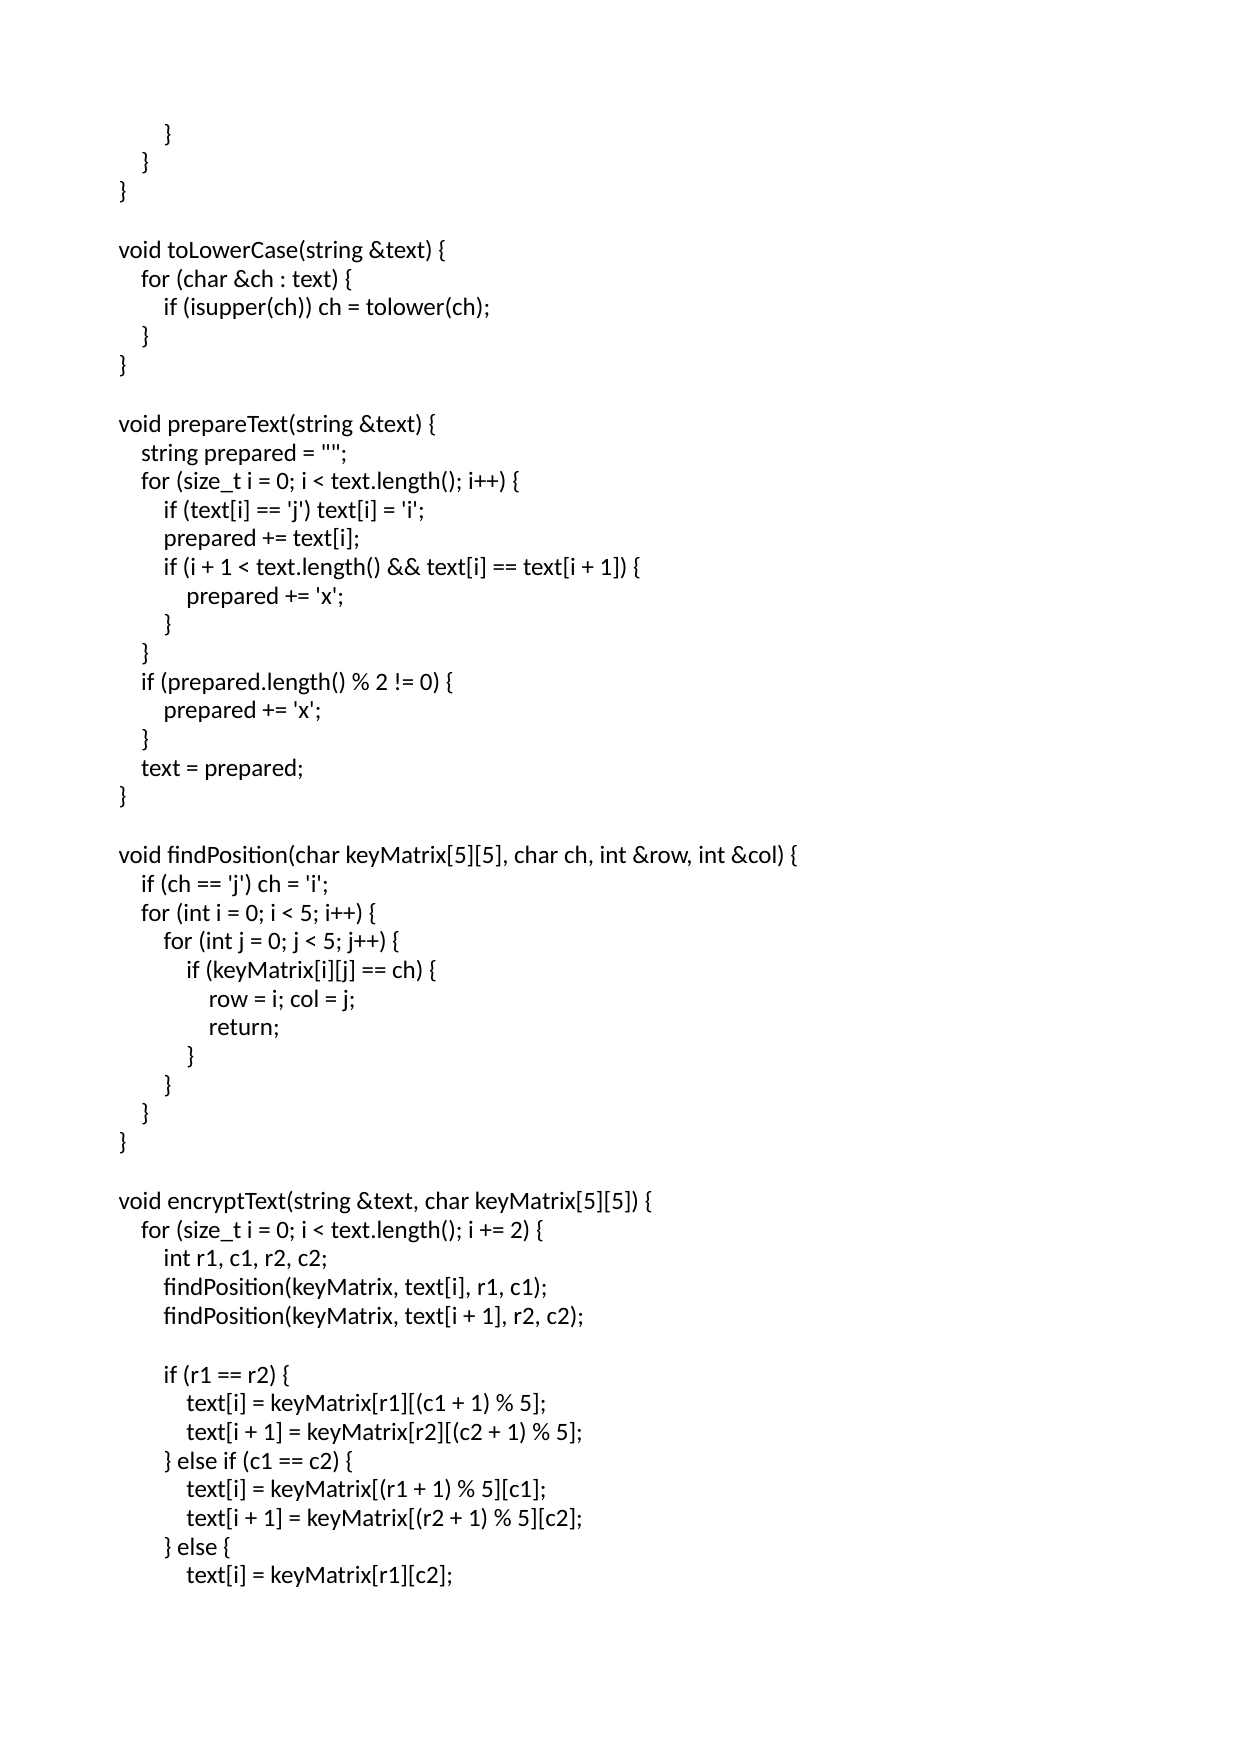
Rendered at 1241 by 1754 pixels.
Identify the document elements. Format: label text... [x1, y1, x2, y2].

text if (r1 == r2) { [118, 1360, 821, 1389]
text findPosition(keyMatrix, text[i + 1], r2, c2); [118, 1301, 821, 1330]
text if (prepared.length() % 2 != 0) { [118, 667, 821, 696]
text text[i + 1] = keyMatrix[(r2 + 1) % 5][c2]; [118, 1503, 821, 1532]
text } [118, 610, 821, 638]
text for (size_t i = 0; i < text.length(); i += 2) { [118, 1215, 821, 1244]
text } [118, 1070, 821, 1099]
text prepared += 'x'; [118, 696, 821, 724]
text text[i] = keyMatrix[r1][(c1 + 1) % 5]; [118, 1389, 821, 1418]
text for (char &ch : text) { [118, 264, 821, 293]
text if (i + 1 < text.length() && text[i] == text[i + 1]) { [118, 553, 821, 581]
text prepared += text[i]; [118, 524, 821, 553]
text void findPosition(char keyMatrix[5][5], char ch, int &row, int &col) { [118, 841, 821, 869]
text } [118, 1127, 821, 1156]
text if (ch == 'j') ch = 'i'; [118, 869, 821, 898]
text } else { [118, 1532, 821, 1561]
text } [118, 350, 821, 379]
text void encryptText(string &text, char keyMatrix[5][5]) { [118, 1187, 821, 1215]
text } [118, 148, 821, 176]
text } [118, 724, 821, 753]
text string prepared = ""; [118, 438, 821, 467]
text for (size_t i = 0; i < text.length(); i++) { [118, 467, 821, 495]
text text[i] = keyMatrix[(r1 + 1) % 5][c1]; [118, 1475, 821, 1503]
text } [118, 1099, 821, 1127]
text prepared += 'x'; [118, 581, 821, 610]
text void prepareText(string &text) { [118, 409, 821, 438]
text text = prepared; [118, 753, 821, 782]
text findPosition(keyMatrix, text[i], r1, c1); [118, 1272, 821, 1301]
text } [118, 782, 821, 810]
text void toLowerCase(string &text) { [118, 236, 821, 264]
text } else if (c1 == c2) { [118, 1446, 821, 1475]
text text[i + 1] = keyMatrix[r2][(c2 + 1) % 5]; [118, 1418, 821, 1446]
text } [118, 176, 821, 205]
text if (keyMatrix[i][j] == ch) { [118, 956, 821, 984]
text for (int i = 0; i < 5; i++) { [118, 898, 821, 927]
text return; [118, 1013, 821, 1041]
text } [118, 638, 821, 667]
text } [118, 1041, 821, 1070]
text int r1, c1, r2, c2; [118, 1244, 821, 1272]
text } [118, 119, 821, 148]
text text[i] = keyMatrix[r1][c2]; [118, 1561, 821, 1589]
text for (int j = 0; j < 5; j++) { [118, 927, 821, 956]
text } [118, 322, 821, 350]
text if (text[i] == 'j') text[i] = 'i'; [118, 495, 821, 524]
text row = i; col = j; [118, 984, 821, 1013]
text if (isupper(ch)) ch = tolower(ch); [118, 293, 821, 322]
